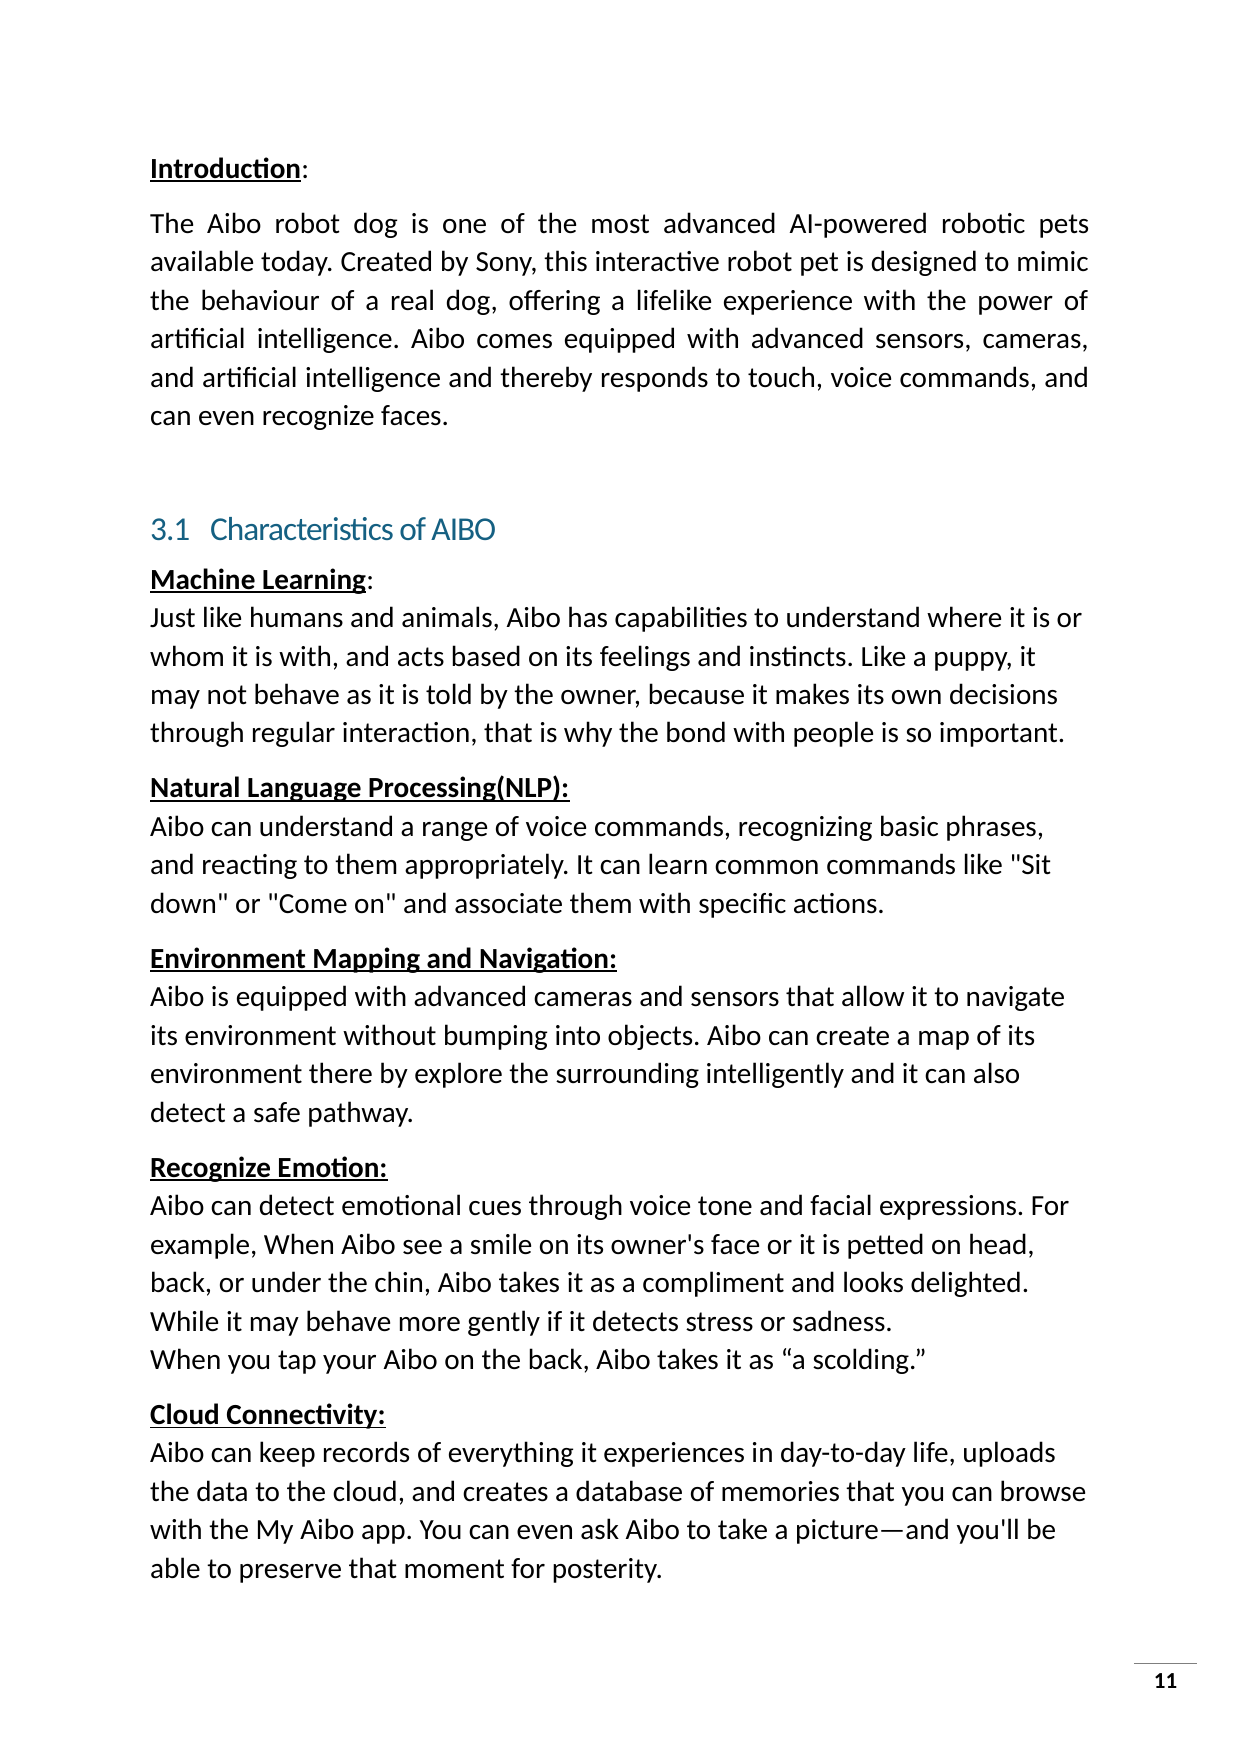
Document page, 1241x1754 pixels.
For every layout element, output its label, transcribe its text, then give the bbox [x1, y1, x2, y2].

text The Aibo robot dog is one of the most advanced AI-powered robotic pets available today. Created by Sony, this interactive robot pet is designed to mimic the behaviour of a real dog, offering a lifelike experience with the power of artificial intelligence. Aibo comes equipped with advanced sensors, cameras, and artificial intelligence and thereby responds to touch, voice commands, and can even recognize faces. [150, 205, 1090, 433]
text Introduction: [150, 150, 1090, 186]
text Environment Mapping and Navigation: Aibo is equipped with advanced cameras and sensors that allow it to navigate its environment without bumping into objects. Aibo can create a map of its environment there by explore the surrounding intelligently and it can also detect a safe pathway. [150, 940, 1090, 1129]
subtitle Characteristics of AIBO [150, 507, 1090, 548]
text Cloud Connectivity: Aibo can keep records of everything it experiences in day-to-day life, uploads the data to the cloud, and creates a database of memories that you can browse with the My Aibo app. You can even ask Aibo to take a picture—and you'll be able to preserve that moment for posterity. [150, 1396, 1090, 1586]
text Recognize Emotion: Aibo can detect emotional cues through voice tone and facial expressions. For example, When Aibo see a smile on its owner's face or it is petted on head, back, or under the chin, Aibo takes it as a compliment and looks delighted. While it may behave more gently if it detects stress or sadness. When you tap your Aibo on the back, Aibo takes it as “a scolding.” [150, 1149, 1090, 1377]
text Natural Language Processing(NLP): Aibo can understand a range of voice commands, recognizing basic phrases, and reacting to them appropriately. It can learn common commands like "Sit down" or "Come on" and associate them with specific actions. [150, 769, 1090, 921]
text Machine Learning: Just like humans and animals, Aibo has capabilities to understand where it is or whom it is with, and acts based on its feelings and instincts. Like a puppy, it may not behave as it is told by the owner, because it makes its own decisions through regular interaction, that is why the bond with people is so important. [150, 561, 1090, 750]
